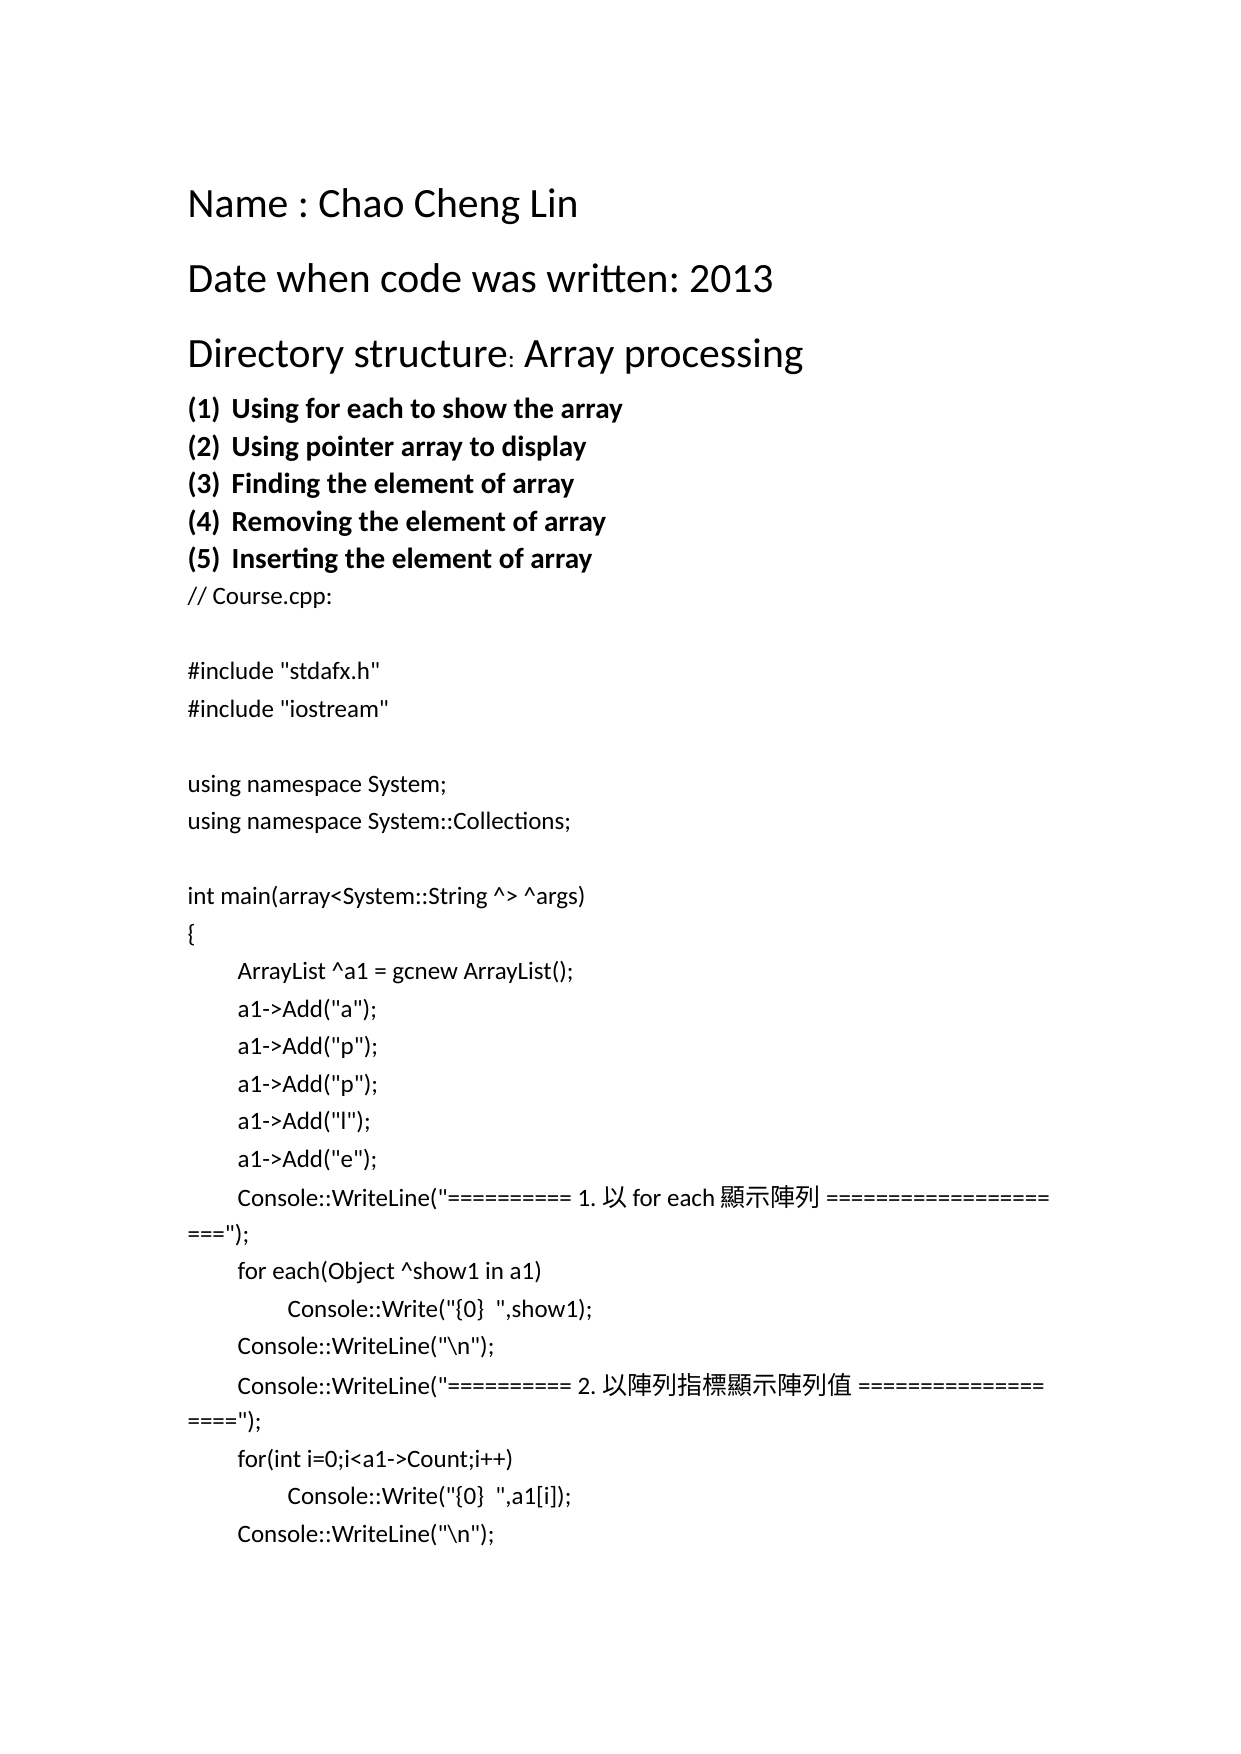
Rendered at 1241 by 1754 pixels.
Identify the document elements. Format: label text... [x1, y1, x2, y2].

text Name : Chao Cheng Lin [187, 164, 1053, 239]
list Using pointer array to display [187, 427, 1053, 464]
text Console::Write("{0} ",show1); [187, 1289, 1053, 1327]
text a1->Add("l"); [187, 1102, 1053, 1139]
text using namespace System; [187, 764, 1053, 802]
list Finding the element of array [187, 464, 1053, 502]
text Console::WriteLine("\n"); [187, 1514, 1053, 1552]
text a1->Add("p"); [187, 1064, 1053, 1102]
text int main(array<System::String ^> ^args) [187, 877, 1053, 914]
list Inserting the element of array [187, 539, 1053, 577]
text ArrayList ^a1 = gcnew ArrayList(); [187, 952, 1053, 989]
text for each(Object ^show1 in a1) [187, 1252, 1053, 1289]
text a1->Add("p"); [187, 1027, 1053, 1064]
text a1->Add("e"); [187, 1139, 1053, 1177]
text Directory structure: Array processing [187, 314, 1053, 389]
list Using for each to show the array [187, 389, 1053, 427]
text #include "iostream" [187, 689, 1053, 727]
text Console::WriteLine("\n"); [187, 1327, 1053, 1364]
text Date when code was written: 2013 [187, 239, 1053, 314]
text // Course.cpp: [187, 577, 1053, 614]
text Console::Write("{0} ",a1[i]); [187, 1477, 1053, 1514]
text for(int i=0;i<a1->Count;i++) [187, 1439, 1053, 1477]
text using namespace System::Collections; [187, 802, 1053, 839]
text Console::WriteLine("========== 2. 以陣列指標顯示陣列值 ==================="); [187, 1364, 1053, 1439]
text Console::WriteLine("========== 1. 以for each顯示陣列 ====================="); [187, 1177, 1053, 1252]
list Removing the element of array [187, 502, 1053, 539]
text #include "stdafx.h" [187, 652, 1053, 689]
text { [187, 914, 1053, 952]
text a1->Add("a"); [187, 989, 1053, 1027]
